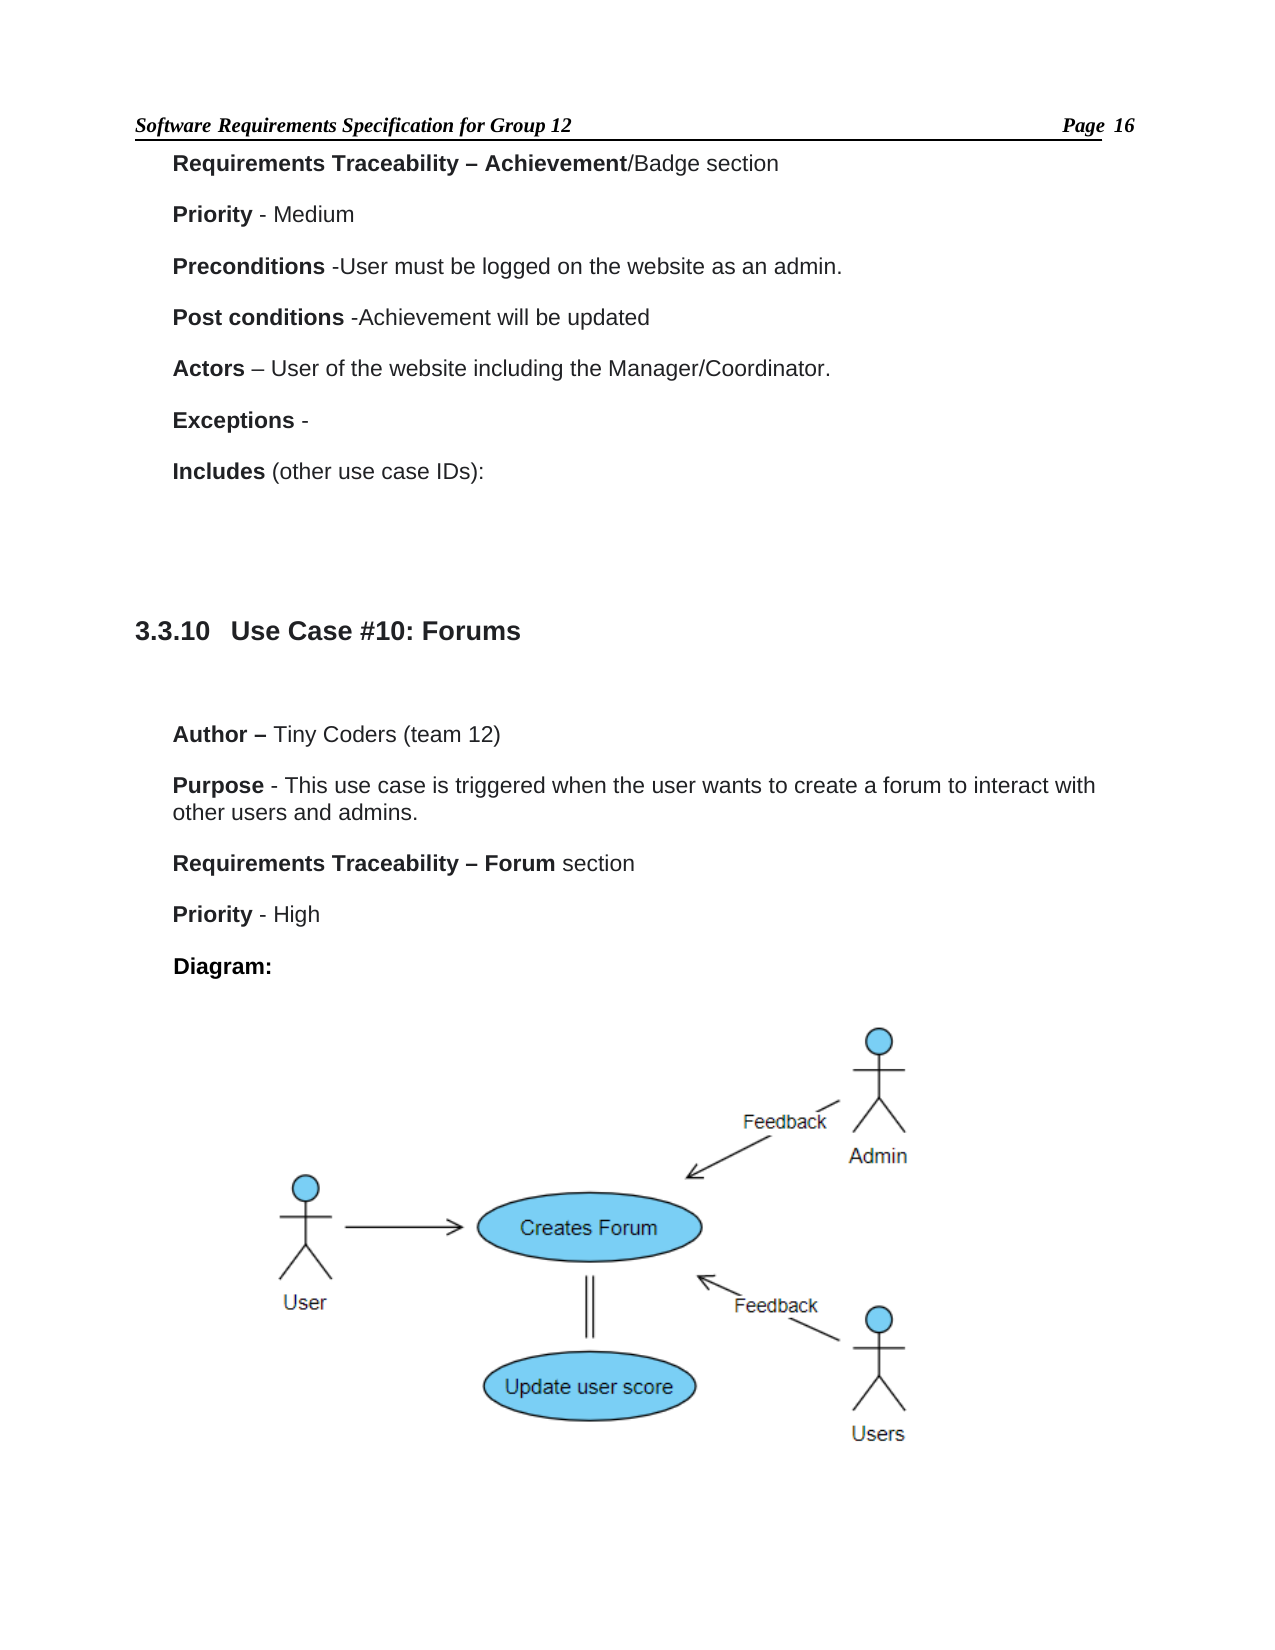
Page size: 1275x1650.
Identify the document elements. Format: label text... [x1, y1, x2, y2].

text Diagram: [135, 953, 1140, 979]
text Exceptions - [172, 407, 1140, 433]
text Purpose - This use case is triggered when the user wants to create a forum to interact with other users and admins. [172, 772, 1140, 825]
text 3.3.10 Use Case #10: Forums [135, 614, 1140, 646]
text Actors – User of the website including the Manager/Coordinator. [172, 355, 1140, 382]
text Author – Tiny Coders (team 12) [172, 721, 1140, 747]
text Priority - Medium [172, 201, 1140, 228]
text Requirements Traceability – Achievement/Badge section [172, 150, 1140, 176]
text Priority - High [172, 901, 1140, 928]
text Includes (other use case IDs): [172, 458, 1140, 484]
text Post conditions -Achievement will be updated [172, 304, 1140, 330]
text Requirements Traceability – Forum section [172, 850, 1140, 876]
text Preconditions -User must be logged on the website as an admin. [172, 253, 1140, 279]
picture [262, 1003, 970, 1477]
